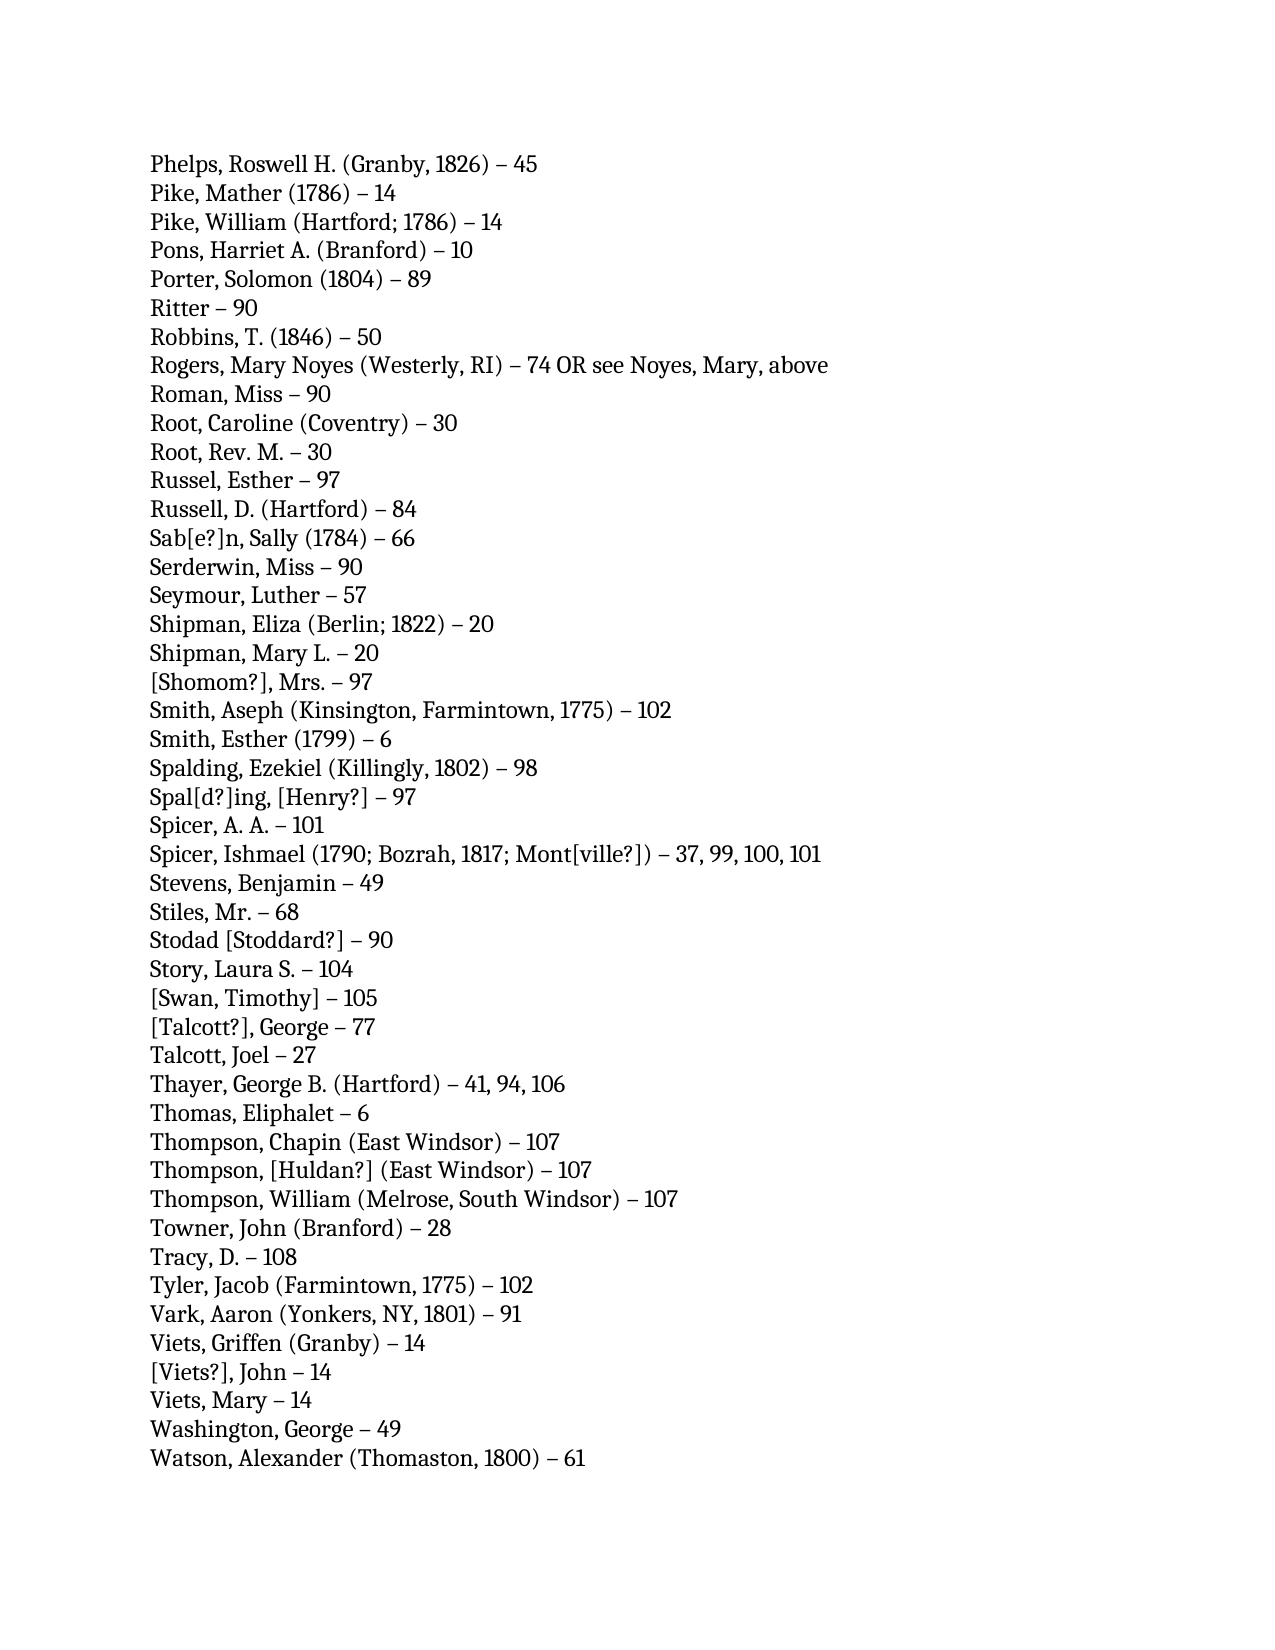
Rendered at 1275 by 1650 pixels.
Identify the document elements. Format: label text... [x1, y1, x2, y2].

text Spal[d?]ing, [Henry?] – 97 [150, 782, 1125, 811]
text Shipman, Mary L. – 20 [150, 639, 1125, 667]
text Shipman, Eliza (Berlin; 1822) – 20 [150, 610, 1125, 639]
text Spicer, A. A. – 101 [150, 811, 1125, 840]
text Stiles, Mr. – 68 [150, 897, 1125, 926]
text Tracy, D. – 108 [150, 1242, 1125, 1271]
text Russell, D. (Hartford) – 84 [150, 495, 1125, 524]
text Thompson, Chapin (East Windsor) – 107 [150, 1127, 1125, 1156]
text Seymour, Luther – 57 [150, 581, 1125, 610]
text Pike, Mather (1786) – 14 [150, 179, 1125, 207]
text [Shomom?], Mrs. – 97 [150, 667, 1125, 696]
text Story, Laura S. – 104 [150, 955, 1125, 984]
text Serderwin, Miss – 90 [150, 552, 1125, 581]
text Roman, Miss – 90 [150, 380, 1125, 409]
text Stevens, Benjamin – 49 [150, 869, 1125, 897]
text Spicer, Ishmael (1790; Bozrah, 1817; Mont[ville?]) – 37, 99, 100, 101 [150, 840, 1125, 869]
text Watson, Alexander (Thomaston, 1800) – 61 [150, 1444, 1125, 1472]
text Spalding, Ezekiel (Killingly, 1802) – 98 [150, 754, 1125, 782]
text Thompson, William (Melrose, South Windsor) – 107 [150, 1185, 1125, 1214]
text Robbins, T. (1846) – 50 [150, 322, 1125, 351]
text Rogers, Mary Noyes (Westerly, RI) – 74 OR see Noyes, Mary, above [150, 351, 1125, 380]
text Root, Caroline (Coventry) – 30 [150, 409, 1125, 437]
text Vark, Aaron (Yonkers, NY, 1801) – 91 [150, 1300, 1125, 1329]
text Thompson, [Huldan?] (East Windsor) – 107 [150, 1156, 1125, 1185]
text Thomas, Eliphalet – 6 [150, 1099, 1125, 1127]
text Talcott, Joel – 27 [150, 1041, 1125, 1070]
text Smith, Aseph (Kinsington, Farmintown, 1775) – 102 [150, 696, 1125, 725]
text Washington, George – 49 [150, 1415, 1125, 1444]
text Thayer, George B. (Hartford) – 41, 94, 106 [150, 1070, 1125, 1099]
text Smith, Esther (1799) – 6 [150, 725, 1125, 754]
text Pike, William (Hartford; 1786) – 14 [150, 207, 1125, 236]
text [Talcott?], George – 77 [150, 1012, 1125, 1041]
text Viets, Mary – 14 [150, 1386, 1125, 1415]
text Porter, Solomon (1804) – 89 [150, 265, 1125, 294]
text Pons, Harriet A. (Branford) – 10 [150, 236, 1125, 265]
text [Swan, Timothy] – 105 [150, 984, 1125, 1012]
text Viets, Griffen (Granby) – 14 [150, 1329, 1125, 1357]
text Russel, Esther – 97 [150, 466, 1125, 495]
text Sab[e?]n, Sally (1784) – 66 [150, 524, 1125, 552]
text Ritter – 90 [150, 294, 1125, 322]
text Root, Rev. M. – 30 [150, 437, 1125, 466]
text Tyler, Jacob (Farmintown, 1775) – 102 [150, 1271, 1125, 1300]
text Phelps, Roswell H. (Granby, 1826) – 45 [150, 150, 1125, 179]
text [Viets?], John – 14 [150, 1357, 1125, 1386]
text Towner, John (Branford) – 28 [150, 1214, 1125, 1242]
text Stodad [Stoddard?] – 90 [150, 926, 1125, 955]
